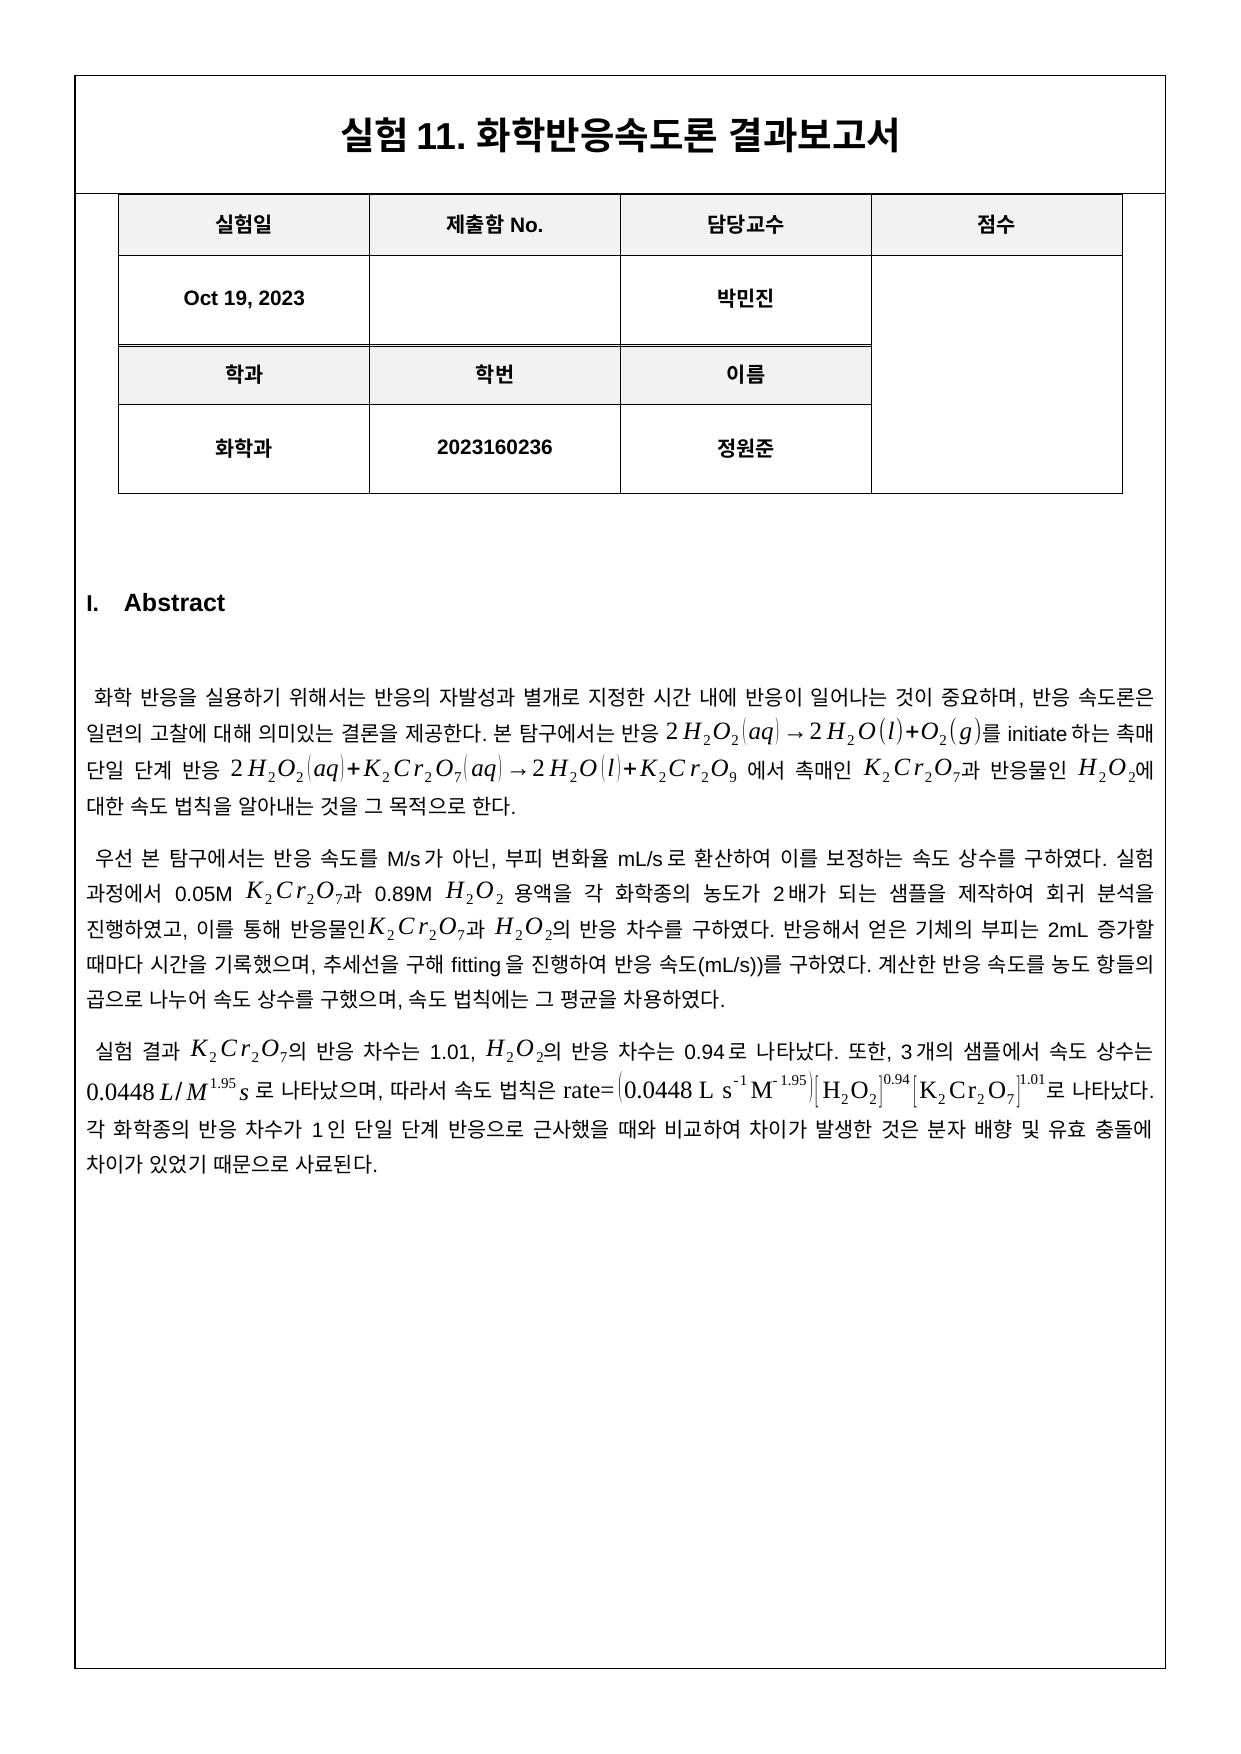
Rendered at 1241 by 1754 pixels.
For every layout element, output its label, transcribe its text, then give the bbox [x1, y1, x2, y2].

table_cell Abstract 화학 반응을 실용하기 위해서는 반응의 자발성과 별개로 지정한 시간 내에 반응이 일어나는 것이 중요하며, 반응 속도론은 일련의 고찰에 대해 의미있는 결론을 제공한다. 본 탐구에서는 반응 를 initiate하는 촉매 단일 단계 반응 에서 촉매인 과 반응물인 에 대한 속도 법칙을 알아내는 것을 그 목적으로 한다. 우선 본 탐구에서는 반응 속도를 M/s가 아닌, 부피 변화율 mL/s로 환산하여 이를 보정하는 속도 상수를 구하였다. 실험 과정에서 0.05M 과 0.89M 용액을 각 화학종의 농도가 2배가 되는 샘플을 제작하여 회귀 분석을 진행하였고, 이를 통해 반응물인과 의 반응 차수를 구하였다. 반응해서 얻은 기체의 부피는 2mL 증가할 때마다 시간을 기록했으며, 추세선을 구해 fitting을 진행하여 반응 속도(mL/s))를 구하였다. 계산한 반응 속도를 농도 항들의 곱으로 나누어 속도 상수를 구했으며, 속도 법칙에는 그 평균을 차용하였다. 실험 결과 의 반응 차수는 1.01, 의 반응 차수는 0.94로 나타났다. 또한, 3개의 샘플에서 속도 상수는 로 나타났으며, 따라서 속도 법칙은 로 나타났다. 각 화학종의 반응 차수가 1인 단일 단계 반응으로 근사했을 때와 비교하여 차이가 발생한 것은 분자 배향 및 유효 충돌에 차이가 있었기 때문으로 사료된다. [76, 194, 1165, 1668]
table_header 실험11. 화학반응속도론 결과보고서 [76, 76, 1165, 193]
